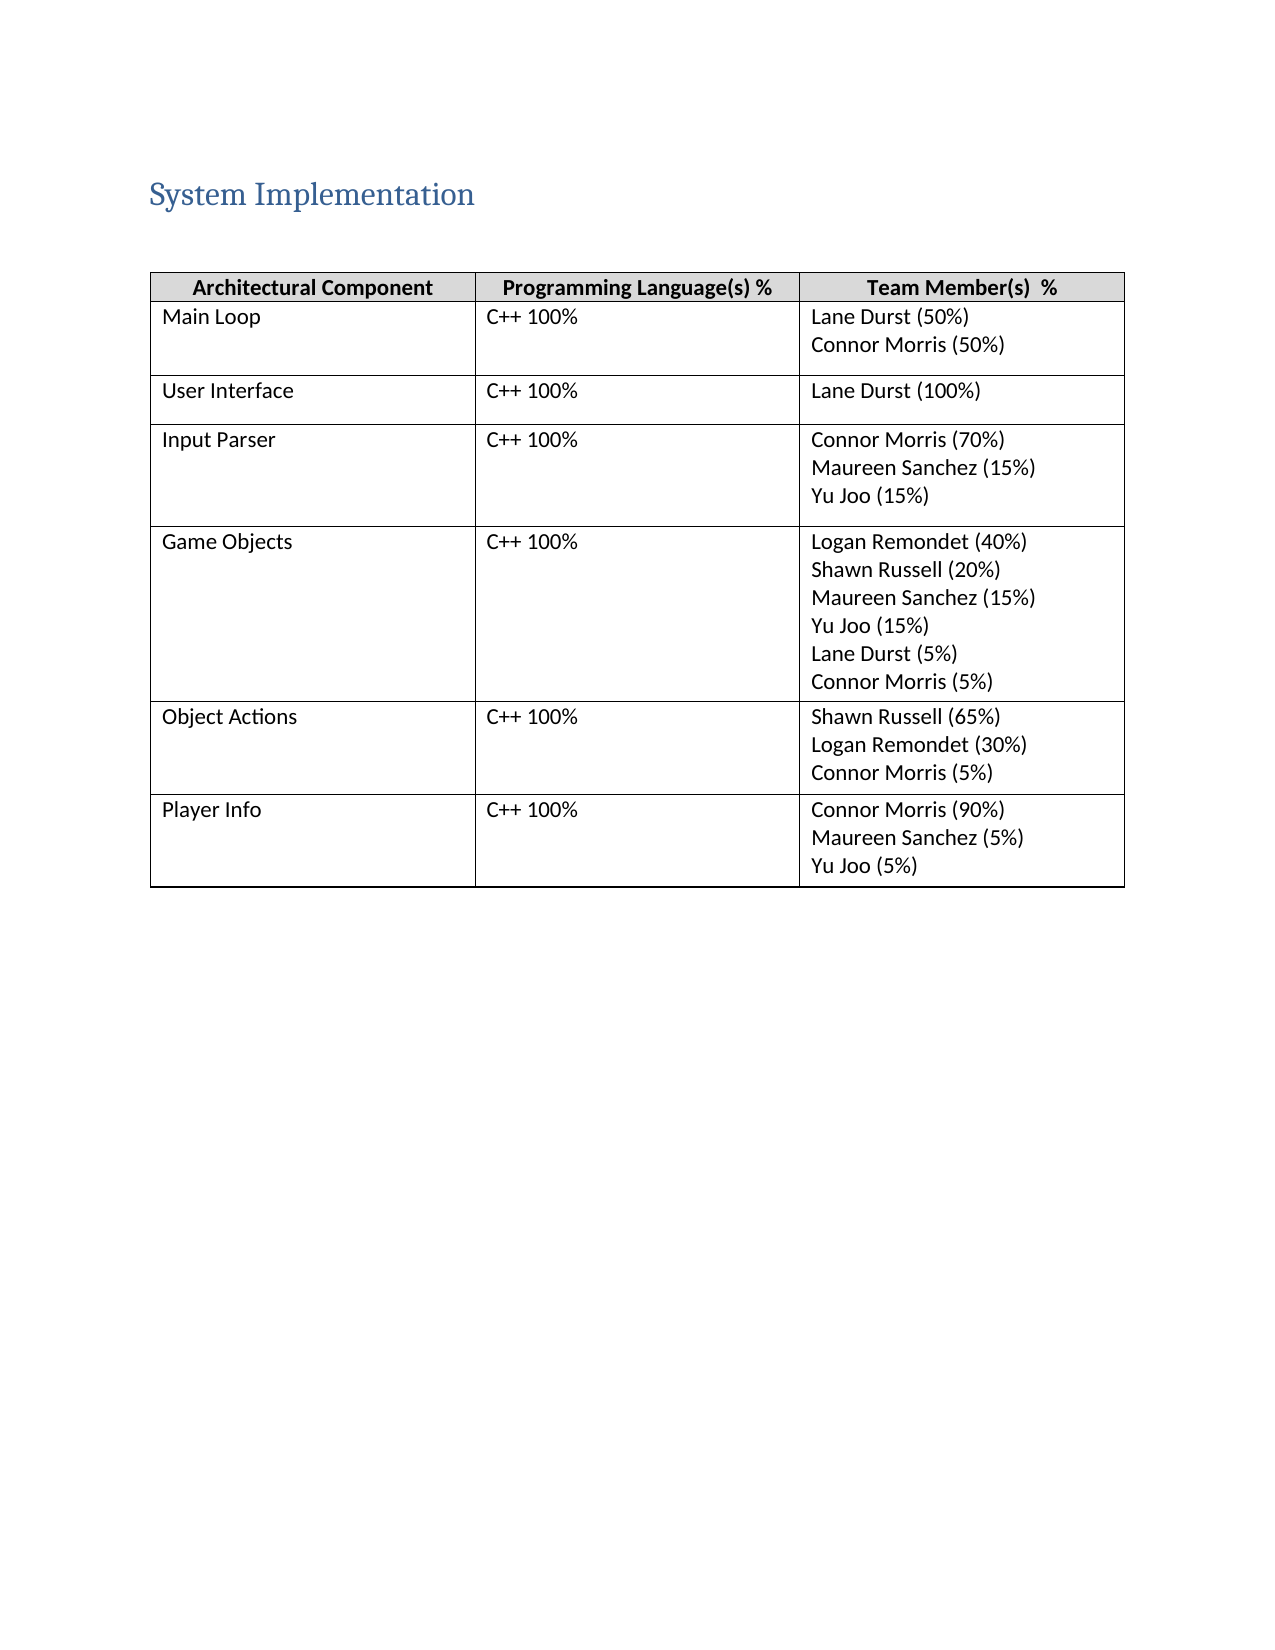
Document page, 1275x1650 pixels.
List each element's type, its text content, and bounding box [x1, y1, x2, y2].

table_cell Connor Morris (70%) Maureen Sanchez (15%) Yu Joo (15%) [800, 425, 1124, 526]
table_cell Player Info [151, 795, 475, 886]
table_cell Game Objects [151, 527, 475, 701]
table_cell Shawn Russell (65%) Logan Remondet (30%) Connor Morris (5%) [800, 702, 1124, 794]
table_cell C++ 100% [476, 527, 799, 701]
table_header Team Member(s) % [800, 273, 1124, 301]
table_cell Object Actions [151, 702, 475, 794]
table_cell C++ 100% [476, 702, 799, 794]
table_cell C++ 100% [476, 376, 799, 424]
table_header Programming Language(s) % [476, 273, 799, 301]
table_cell C++ 100% [476, 425, 799, 526]
table_cell User Interface [151, 376, 475, 424]
table_cell Logan Remondet (40%) Shawn Russell (20%) Maureen Sanchez (15%) Yu Joo (15%) Lane Durst (5%) Connor Morris (5%) [800, 527, 1124, 701]
table_header Architectural Component [151, 273, 475, 301]
table_cell C++ 100% [476, 795, 799, 886]
table_cell C++ 100% [476, 302, 799, 375]
subtitle System Implementation [150, 175, 1125, 213]
table_cell Input Parser [151, 425, 475, 526]
table_cell Main Loop [151, 302, 475, 375]
table_cell Connor Morris (90%) Maureen Sanchez (5%) Yu Joo (5%) [800, 795, 1124, 886]
table_cell Lane Durst (100%) [800, 376, 1124, 424]
table_cell Lane Durst (50%) Connor Morris (50%) [800, 302, 1124, 375]
